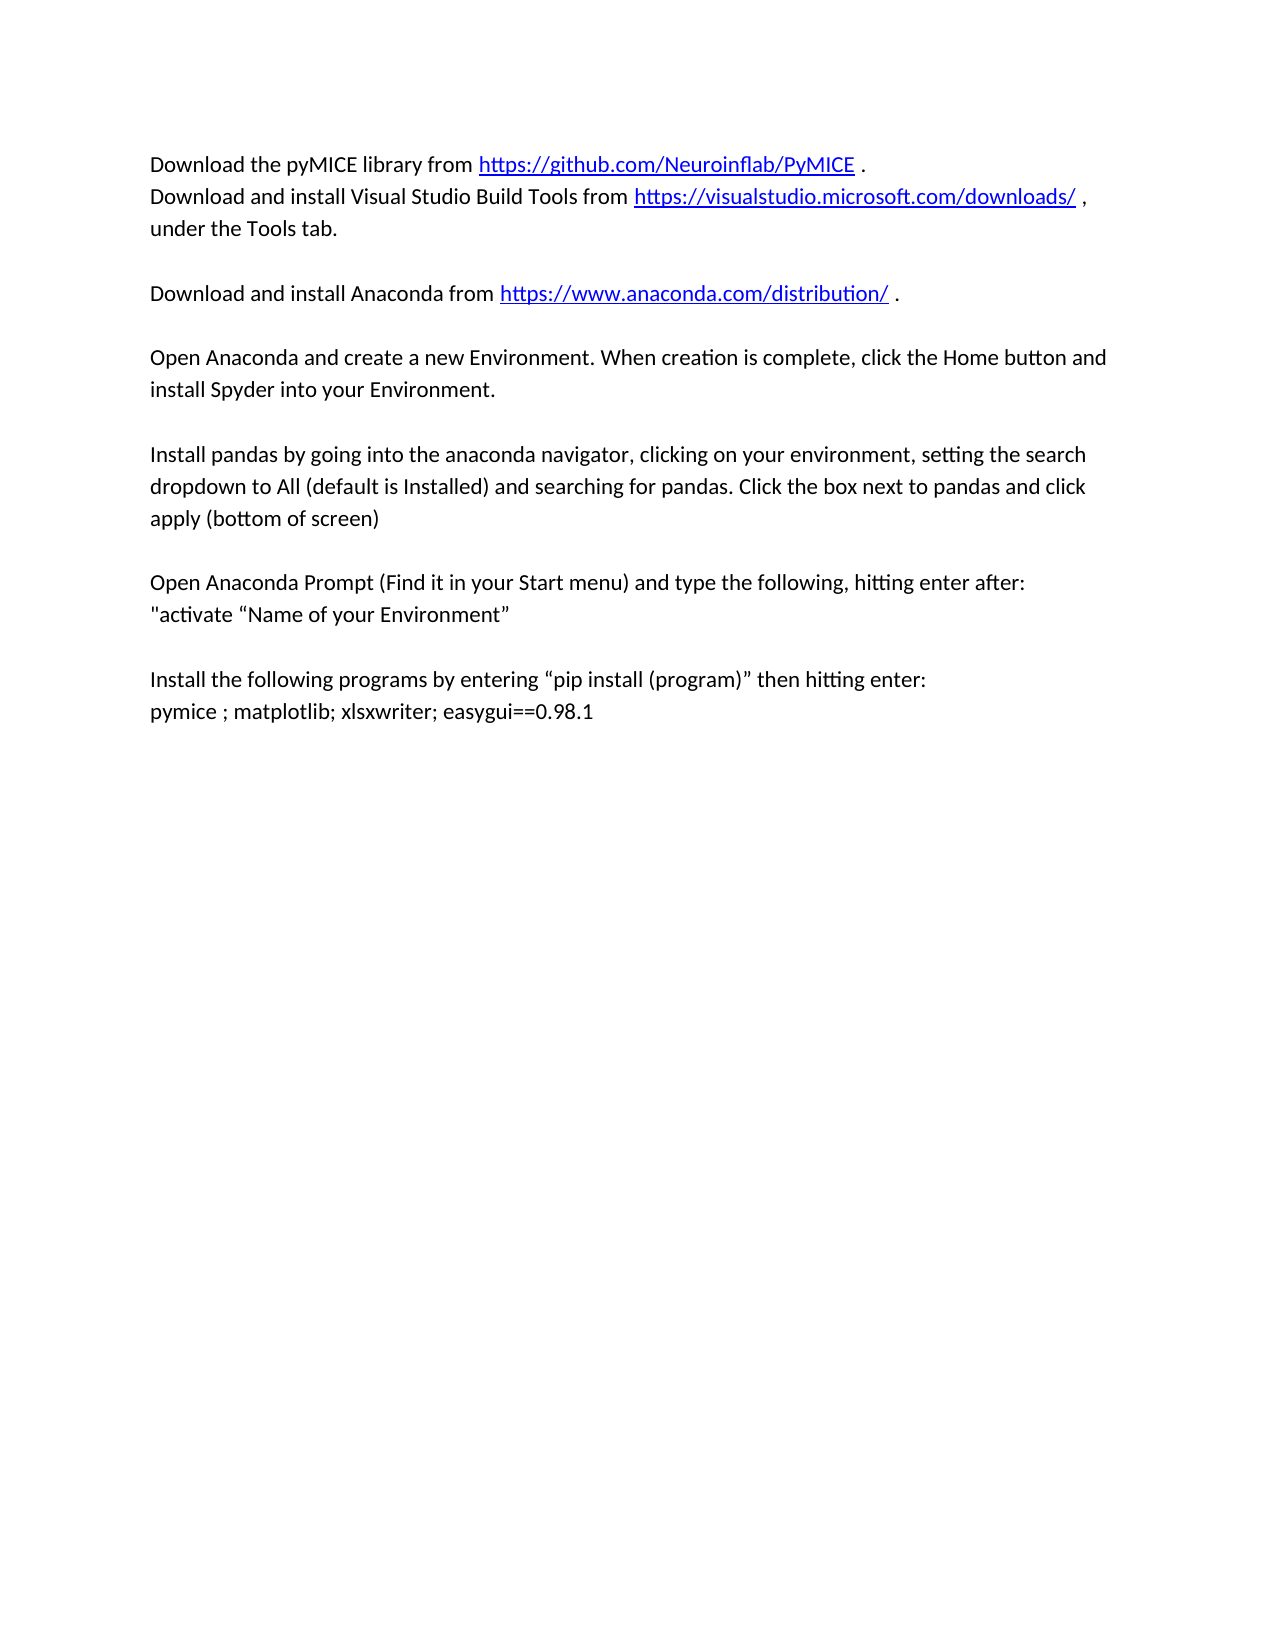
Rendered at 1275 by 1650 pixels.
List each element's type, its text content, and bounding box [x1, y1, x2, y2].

text Install the following programs by entering “pip install (program)” then hitting enter: [150, 665, 1125, 693]
text Download the pyMICE library from https://github.com/Neuroinflab/PyMICE . [150, 150, 1125, 178]
text Open Anaconda Prompt (Find it in your Start menu) and type the following, hitting enter after: [150, 568, 1125, 596]
text pymice ; matplotlib; xlsxwriter; easygui==0.98.1 [150, 697, 1125, 725]
text Install pandas by going into the anaconda navigator, clicking on your environment, setting the search dropdown to All (default is Installed) and searching for pandas. Click the box next to pandas and click apply (bottom of screen) [150, 440, 1125, 532]
text Download and install Anaconda from https://www.anaconda.com/distribution/ . [150, 279, 1125, 307]
text Download and install Visual Studio Build Tools from https://visualstudio.microsoft.com/downloads/ , under the Tools tab. [150, 182, 1125, 242]
text "activate “Name of your Environment” [150, 601, 1125, 629]
text Open Anaconda and create a new Environment. When creation is complete, click the Home button and install Spyder into your Environment. [150, 343, 1125, 403]
